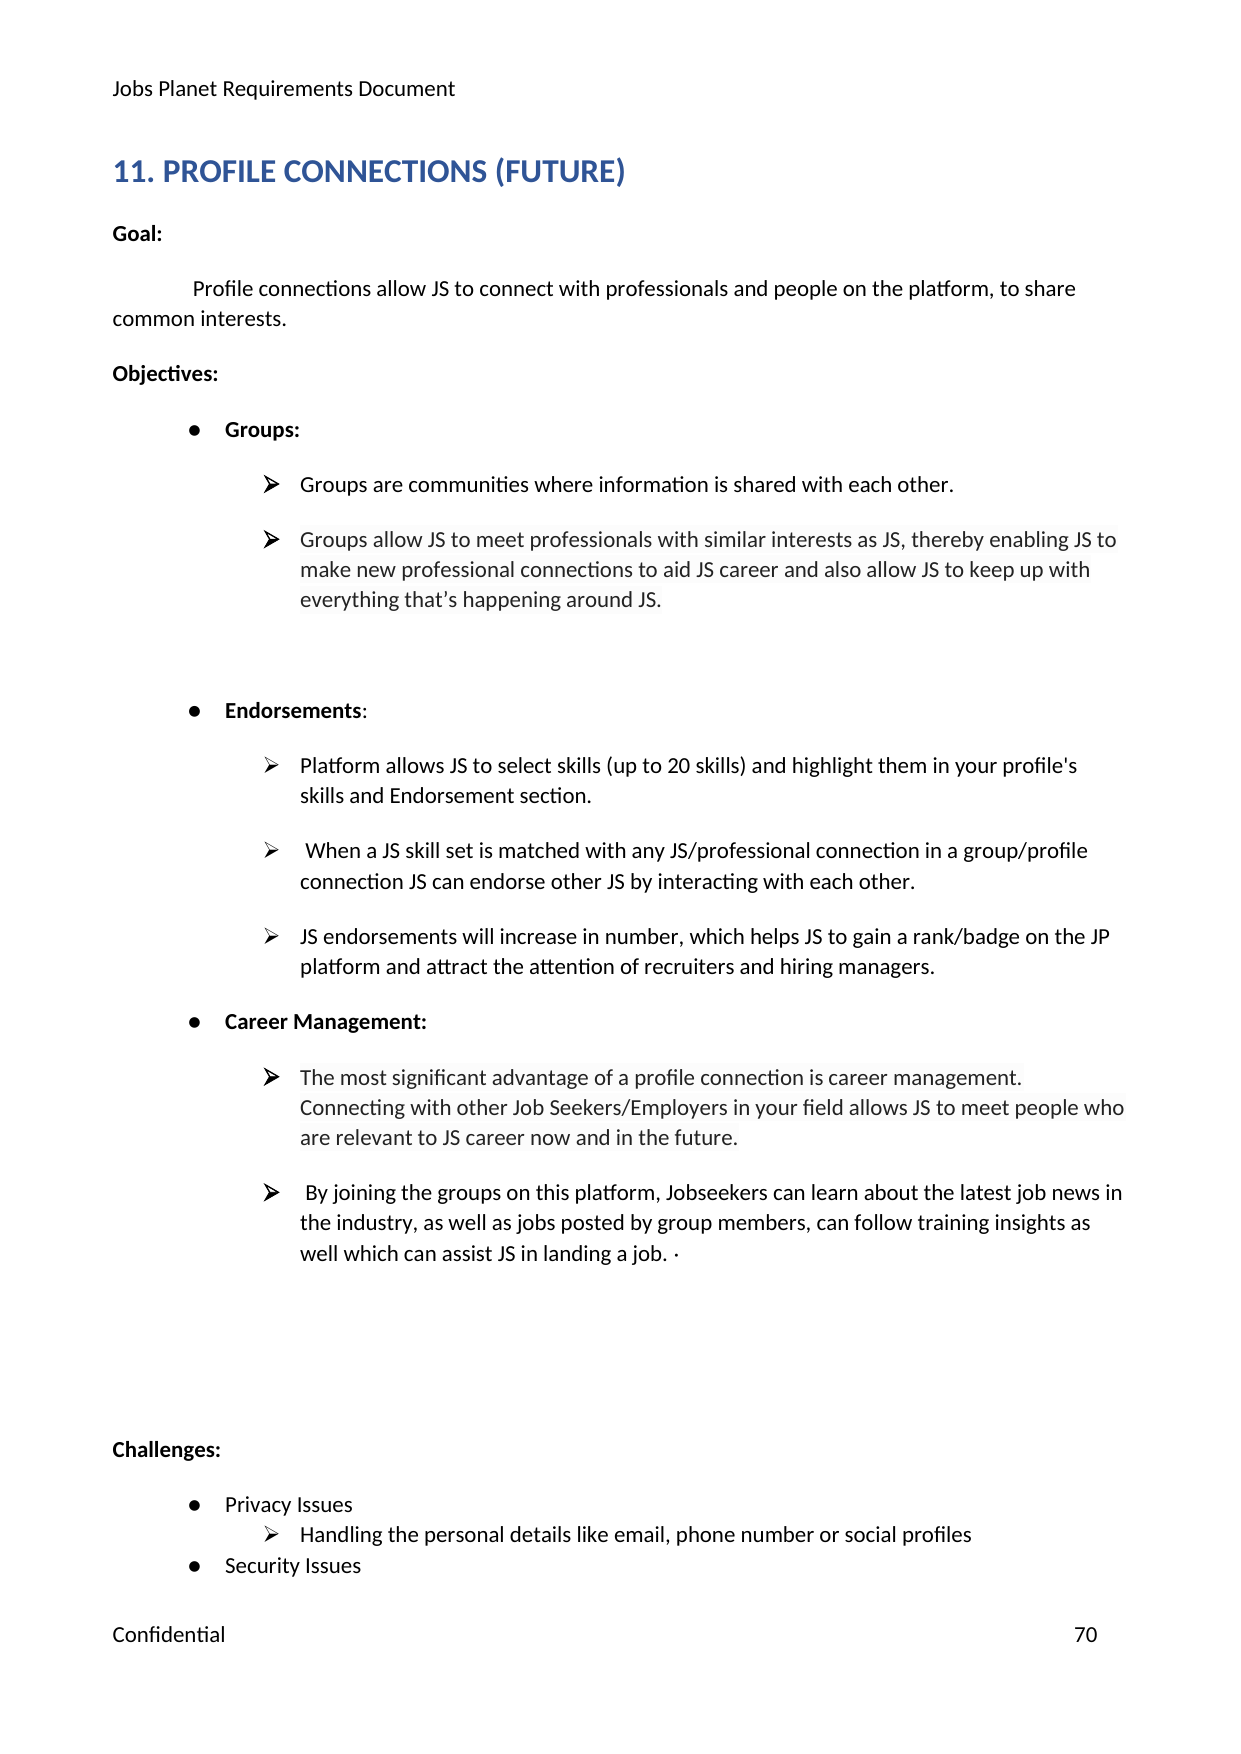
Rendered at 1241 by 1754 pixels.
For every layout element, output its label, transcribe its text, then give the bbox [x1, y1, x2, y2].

list Endorsements: [187, 696, 1128, 724]
list JS endorsements will increase in number, which helps JS to gain a rank/badge on the JP platform and attract the attention of recruiters and hiring managers. [262, 922, 1128, 980]
list Platform allows JS to select skills (up to 20 skills) and highlight them in your profile's skills and Endorsement section. [262, 751, 1128, 809]
list Security Issues [187, 1551, 1128, 1579]
list Handling the personal details like email, phone number or social profiles [262, 1521, 1128, 1549]
subtitle 11. PROFILE CONNECTIONS (FUTURE) [112, 150, 1128, 191]
text Profile connections allow JS to connect with professionals and people on the platform, to share common interests. [112, 274, 1128, 332]
text Challenges: [112, 1435, 1128, 1463]
list Privacy Issues [187, 1490, 1128, 1518]
list When a JS skill set is matched with any JS/professional connection in a group/profile connection JS can endorse other JS by interacting with each other. [262, 837, 1128, 895]
list Groups are communities where information is shared with each other. [262, 470, 1128, 498]
list The most significant advantage of a profile connection is career management. Connecting with other Job Seekers/Employers in your field allows JS to meet people who are relevant to JS career now and in the future. [262, 1063, 1128, 1151]
text Goal: [112, 219, 1128, 247]
list By joining the groups on this platform, Jobseekers can learn about the latest job news in the industry, as well as jobs posted by group members, can follow training insights as well which can assist JS in landing a job. · [262, 1178, 1128, 1267]
list Groups allow JS to meet professionals with similar interests as JS, thereby enabling JS to make new professional connections to aid JS career and also allow JS to keep up with everything that’s happening around JS. [262, 525, 1128, 614]
list Career Management: [187, 1007, 1128, 1036]
text Objectives: [112, 359, 1128, 388]
list Groups: [187, 415, 1128, 443]
